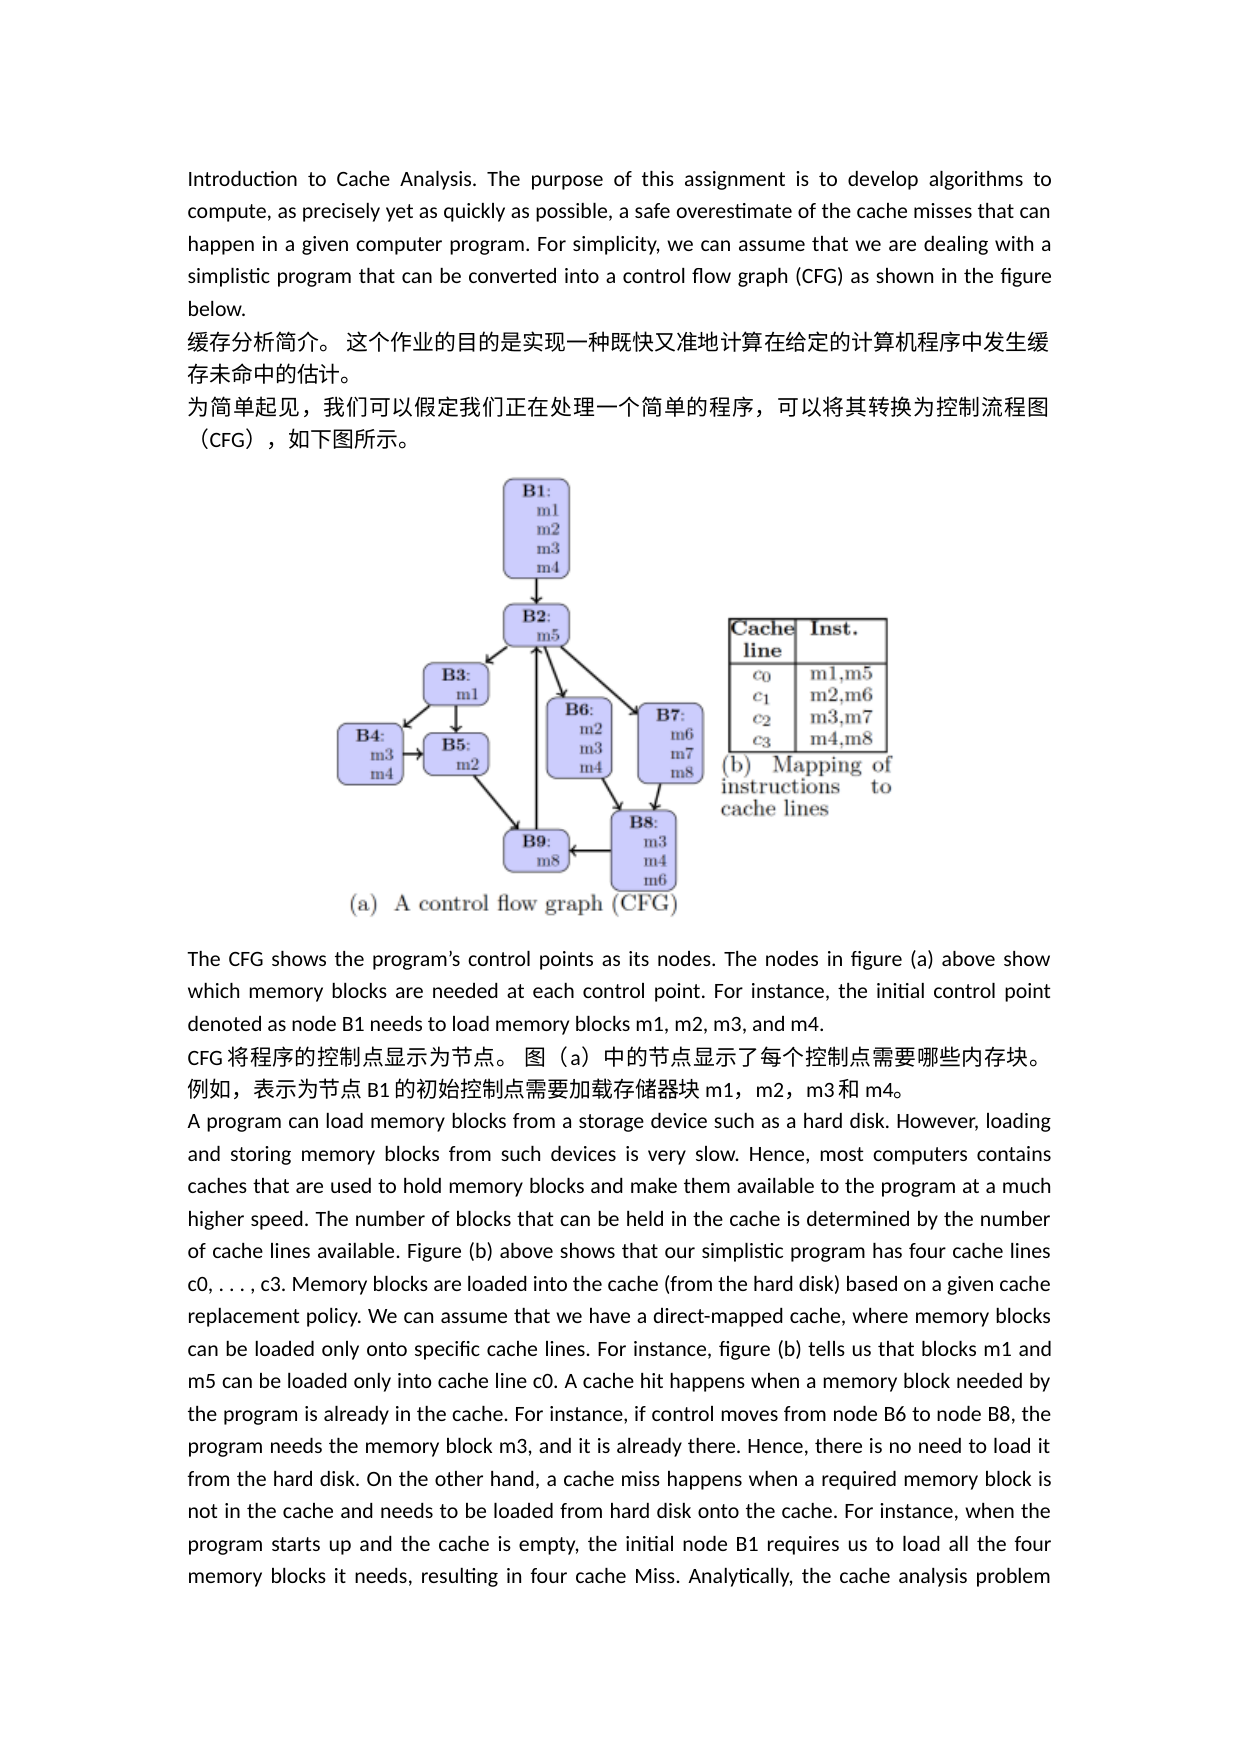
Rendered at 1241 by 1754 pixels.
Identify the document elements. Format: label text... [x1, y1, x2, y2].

text CFG将程序的控制点显示为节点。 图（a）中的节点显示了每个控制点需要哪些内存块。 例如，表示为节点B1的初始控制点需要加载存储器块m1，m2，m3和m4。 [187, 1039, 1053, 1104]
picture [187, 454, 1007, 925]
text The CFG shows the program’s control points as its nodes. The nodes in figure (a) above show which memory blocks are needed at each control point. For instance, the initial control point denoted as node B1 needs to load memory blocks m1, m2, m3, and m4. [187, 942, 1053, 1039]
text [187, 1104, 1053, 1592]
text Introduction to Cache Analysis. The purpose of this assignment is to develop algorithms to compute, as precisely yet as quickly as possible, a safe overestimate of the cache misses that can happen in a given computer program. For simplicity, we can assume that we are dealing with a simplistic program that can be converted into a control flow graph (CFG) as shown in the figure below. [187, 162, 1053, 324]
text 为简单起见，我们可以假定我们正在处理一个简单的程序，可以将其转换为控制流程图（CFG），如下图所示。 [187, 389, 1053, 454]
text 缓存分析简介。 这个作业的目的是实现一种既快又准地计算在给定的计算机程序中发生缓存未命中的估计。 [187, 324, 1053, 389]
